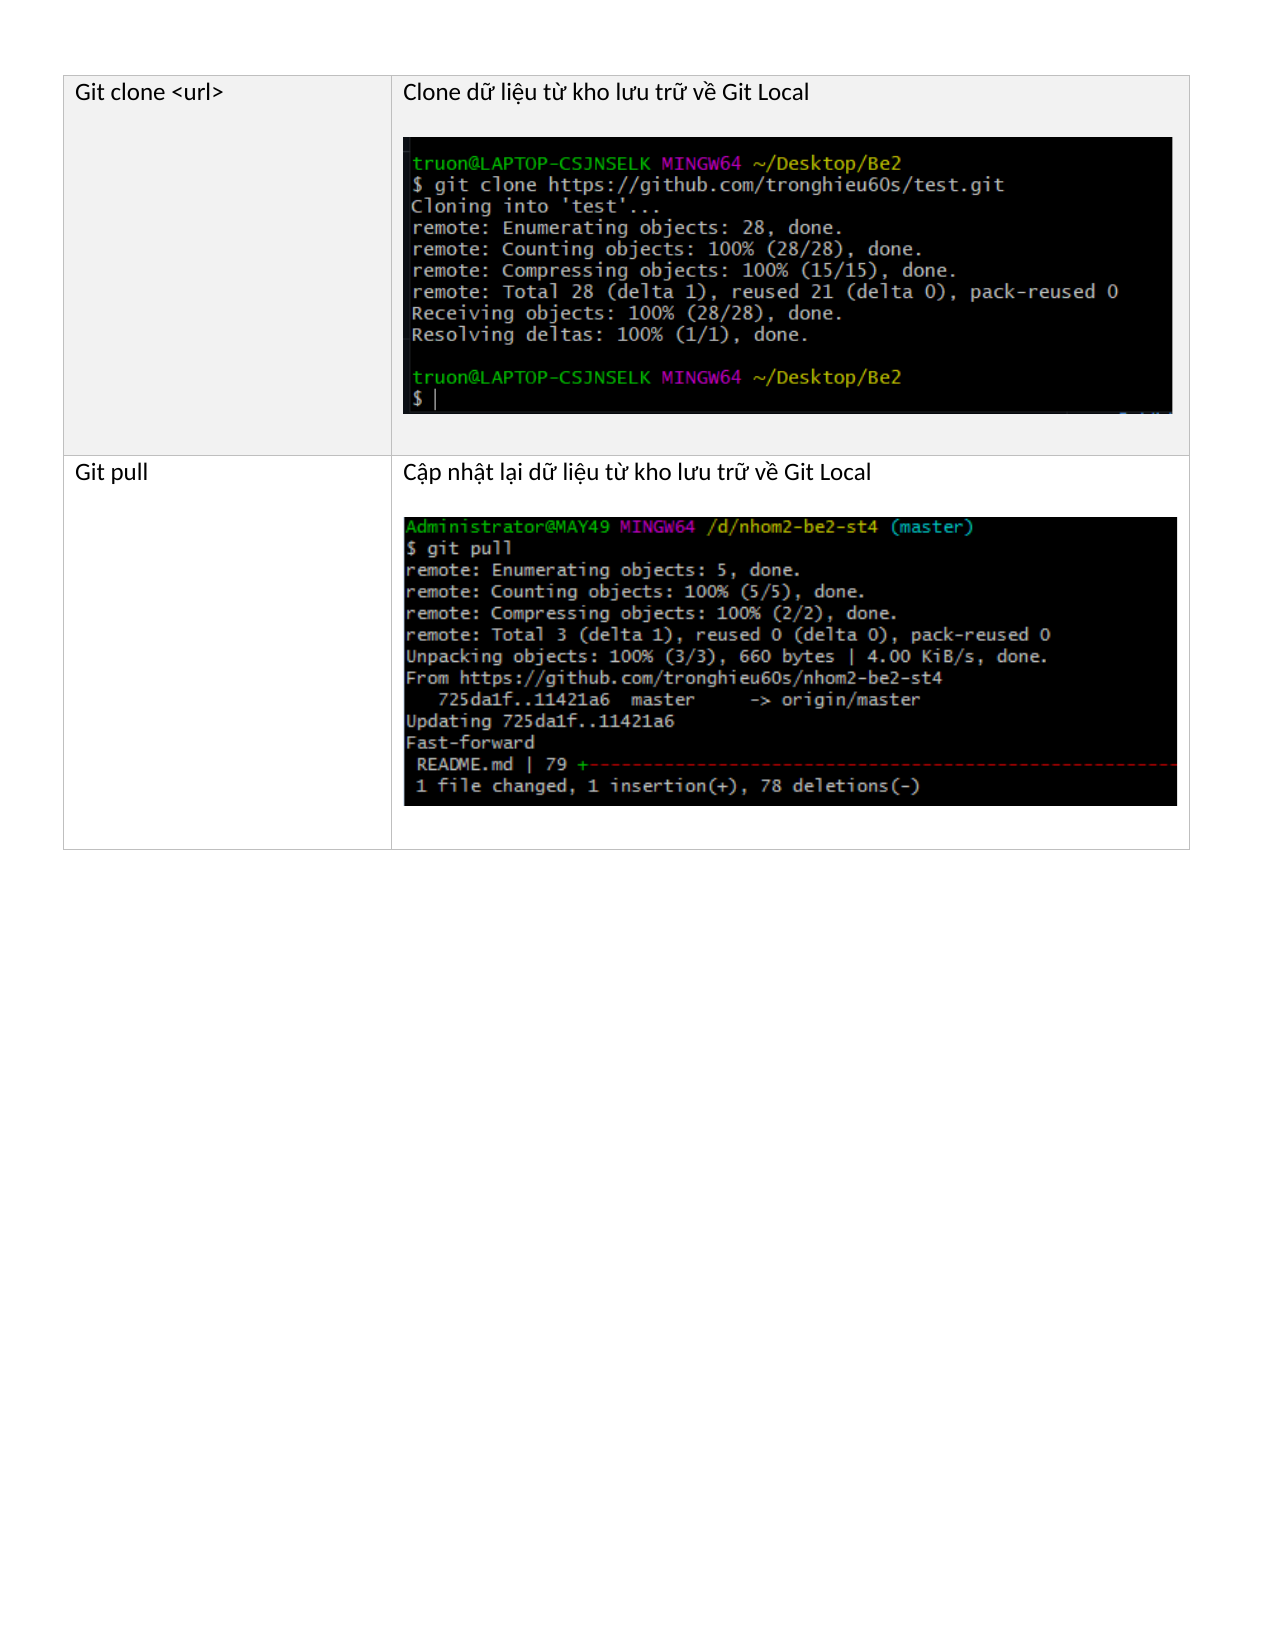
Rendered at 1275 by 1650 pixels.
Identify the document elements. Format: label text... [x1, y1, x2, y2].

picture [403, 137, 1173, 414]
table_cell Git clone <url> [64, 76, 391, 455]
table_cell Cập nhật lại dữ liệu từ kho lưu trữ về Git Local [392, 456, 1189, 849]
table_cell Clone dữ liệu từ kho lưu trữ về Git Local [392, 76, 1189, 455]
picture [403, 517, 1178, 806]
table_cell Git pull [64, 456, 391, 849]
